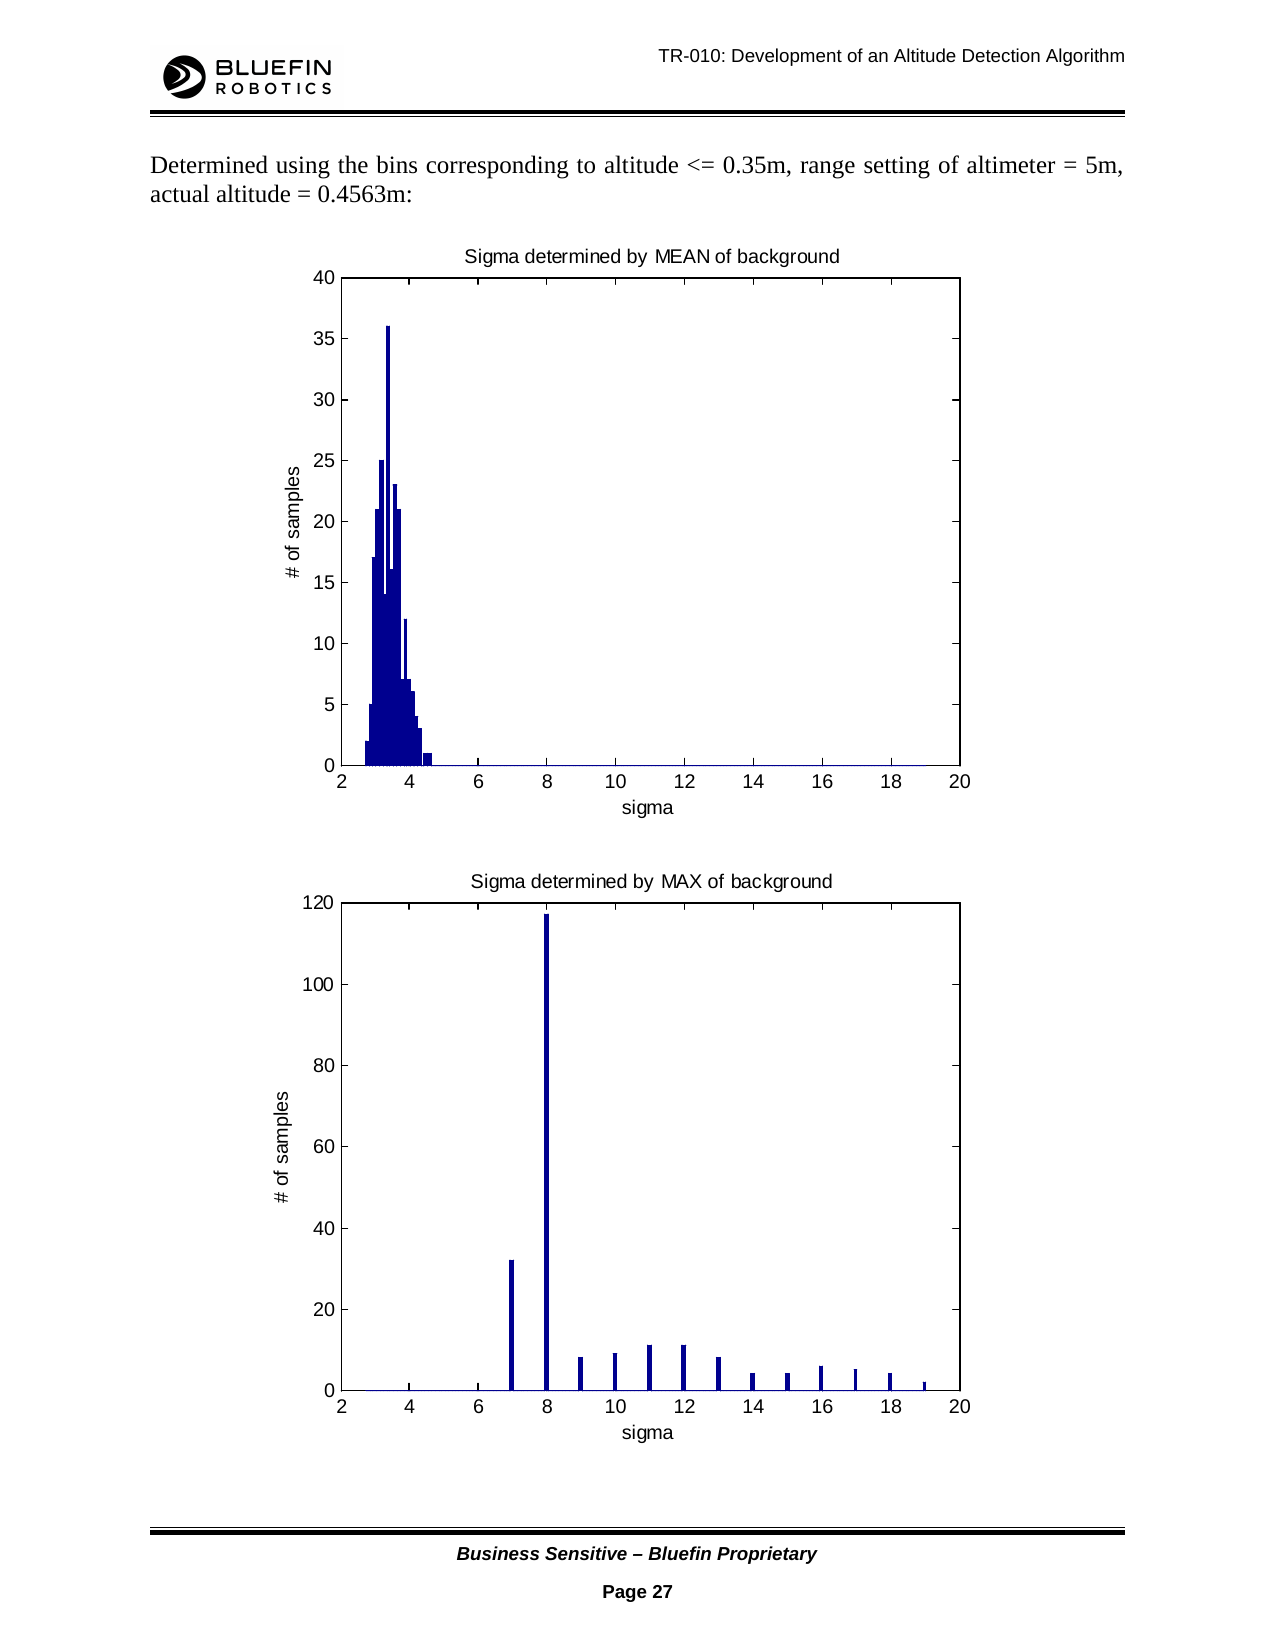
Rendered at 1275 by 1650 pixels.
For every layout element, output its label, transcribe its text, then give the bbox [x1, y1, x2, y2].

picture [150, 45, 344, 110]
text Determined using the bins corresponding to altitude <= 0.35m, range setting of altimeter = 5m, actual altitude = 0.4563m: [150, 150, 1125, 207]
